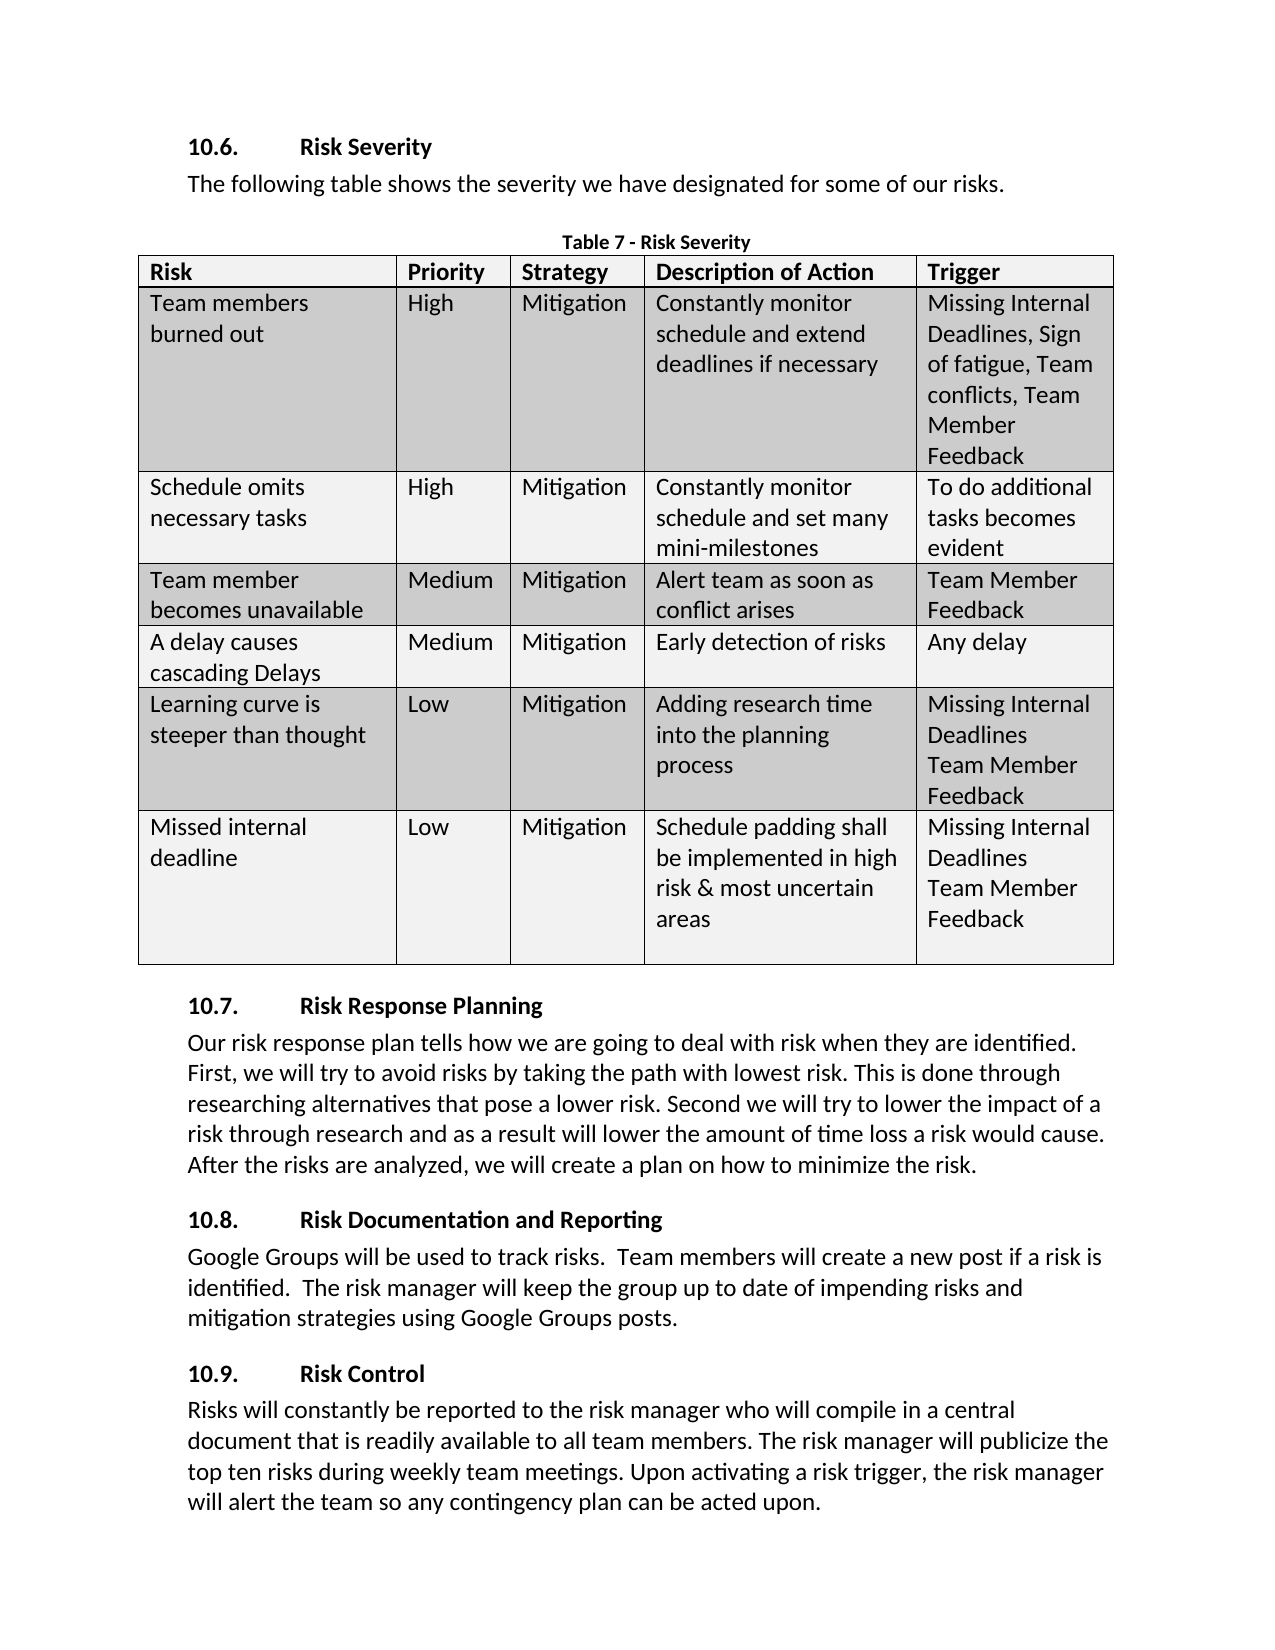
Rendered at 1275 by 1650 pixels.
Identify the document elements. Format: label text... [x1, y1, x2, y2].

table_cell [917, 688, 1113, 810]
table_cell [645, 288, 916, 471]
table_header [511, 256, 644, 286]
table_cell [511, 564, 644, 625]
text Table 7 - Risk Severity [187, 229, 1125, 255]
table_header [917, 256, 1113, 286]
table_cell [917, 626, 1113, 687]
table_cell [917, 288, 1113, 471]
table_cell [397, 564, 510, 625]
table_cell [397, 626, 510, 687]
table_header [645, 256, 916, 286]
subtitle Risk Response Planning [187, 990, 1125, 1021]
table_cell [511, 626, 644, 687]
subtitle Risk Control [187, 1358, 1125, 1388]
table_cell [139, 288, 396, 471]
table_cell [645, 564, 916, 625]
subtitle Risk Severity [187, 132, 1125, 162]
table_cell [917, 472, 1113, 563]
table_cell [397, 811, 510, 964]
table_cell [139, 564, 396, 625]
text Our risk response plan tells how we are going to deal with risk when they are identified. First, we will try to avoid risks by taking the path with lowest risk. This is done through researching alternatives that pose a lower risk. Second we will try to lower the impact of a risk through research and as a result will lower the amount of time loss a risk would cause. After the risks are analyzed, we will create a plan on how to minimize the risk. [187, 1027, 1125, 1179]
text Risks will constantly be reported to the risk manager who will compile in a central document that is readily available to all team members. The risk manager will publicize the top ten risks during weekly team meetings. Upon activating a risk trigger, the risk manager will alert the team so any contingency plan can be acted upon. [187, 1394, 1125, 1517]
text Google Groups will be used to track risks. Team members will create a new post if a risk is identified. The risk manager will keep the group up to date of impending risks and mitigation strategies using Google Groups posts. [187, 1241, 1125, 1333]
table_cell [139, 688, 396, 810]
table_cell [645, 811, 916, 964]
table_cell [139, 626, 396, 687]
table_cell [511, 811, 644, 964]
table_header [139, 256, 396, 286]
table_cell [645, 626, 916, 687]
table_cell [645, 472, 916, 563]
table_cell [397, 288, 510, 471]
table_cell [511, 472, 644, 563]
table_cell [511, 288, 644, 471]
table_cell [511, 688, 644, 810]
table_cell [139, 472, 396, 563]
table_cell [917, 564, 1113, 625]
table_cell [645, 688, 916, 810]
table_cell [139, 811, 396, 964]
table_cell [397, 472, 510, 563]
text The following table shows the severity we have designated for some of our risks. [187, 168, 1125, 199]
subtitle Risk Documentation and Reporting [187, 1204, 1125, 1235]
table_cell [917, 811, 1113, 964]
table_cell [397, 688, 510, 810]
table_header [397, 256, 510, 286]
